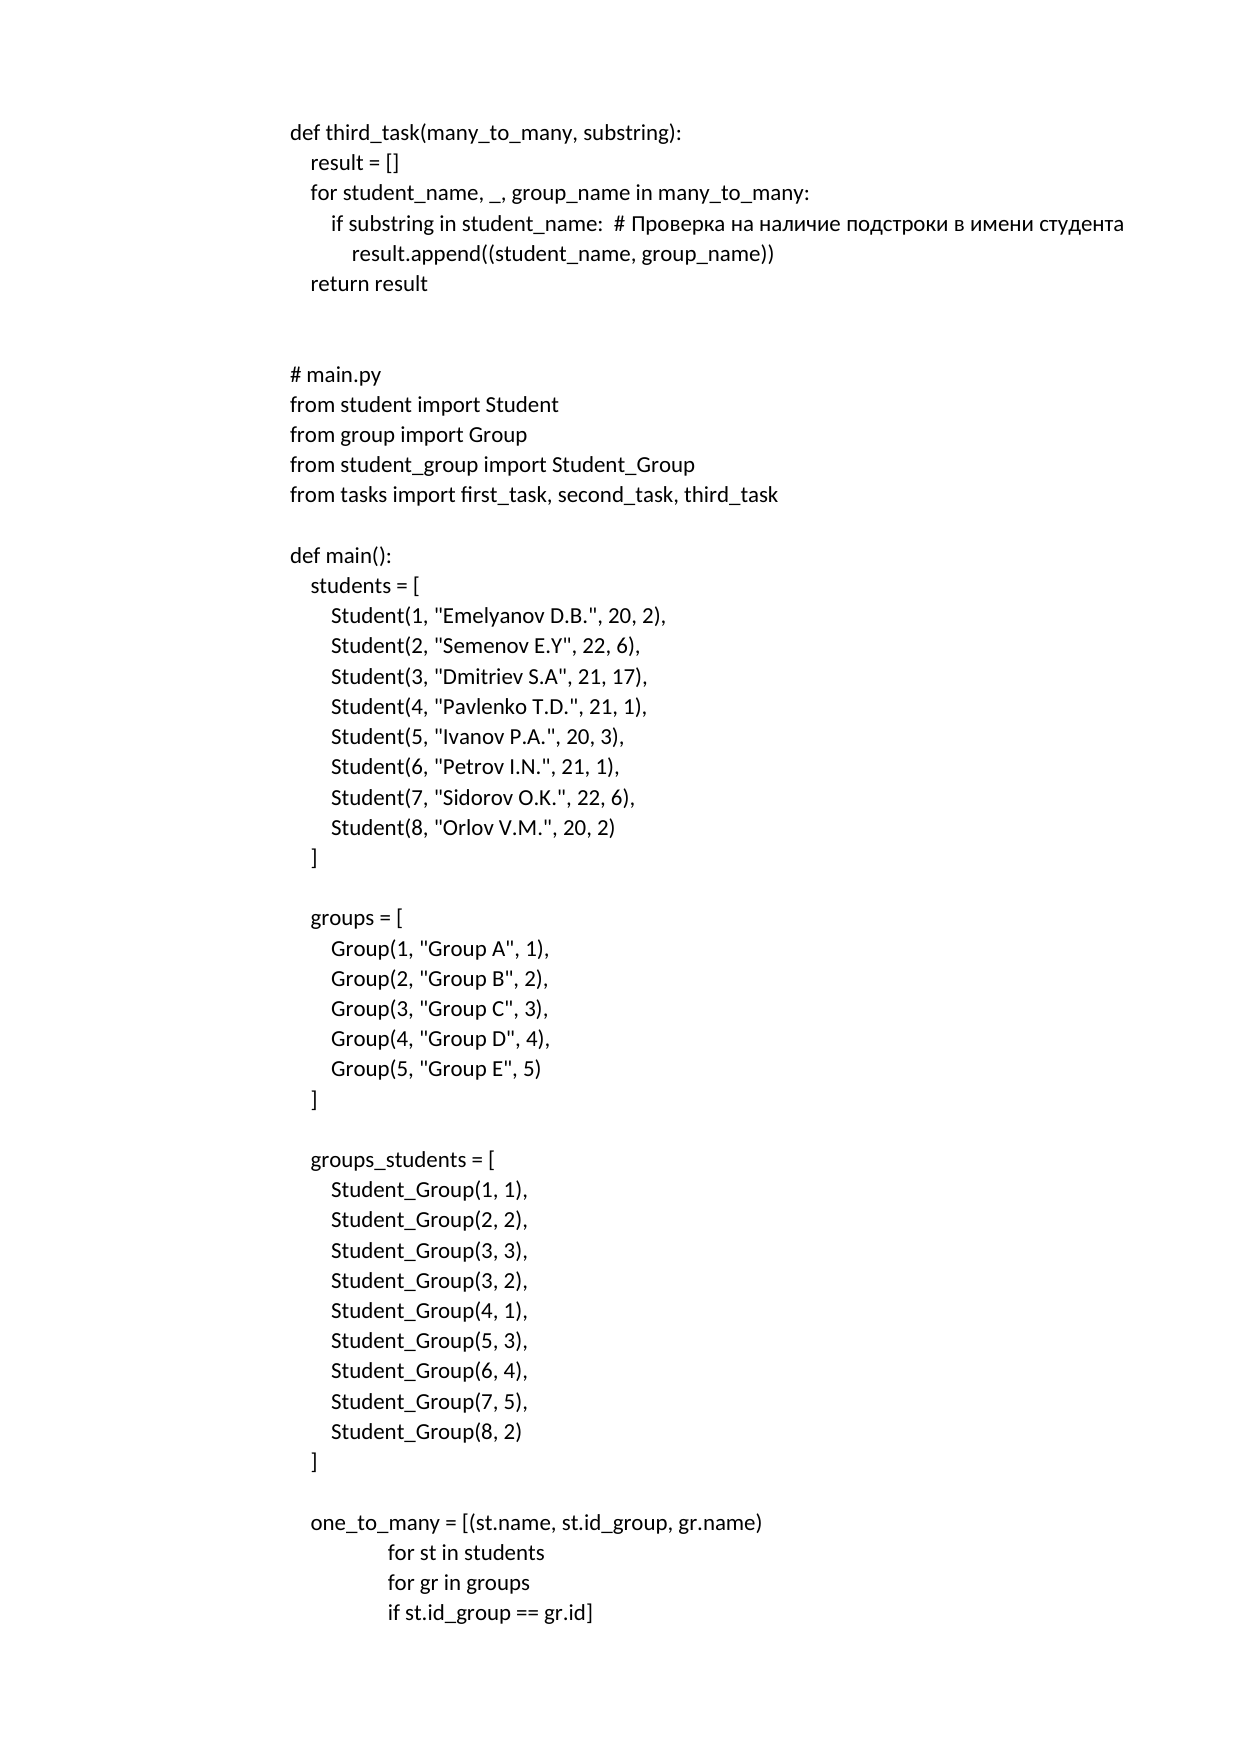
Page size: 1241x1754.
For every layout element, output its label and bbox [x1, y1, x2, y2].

list [290, 360, 1152, 1626]
list [290, 118, 1152, 297]
